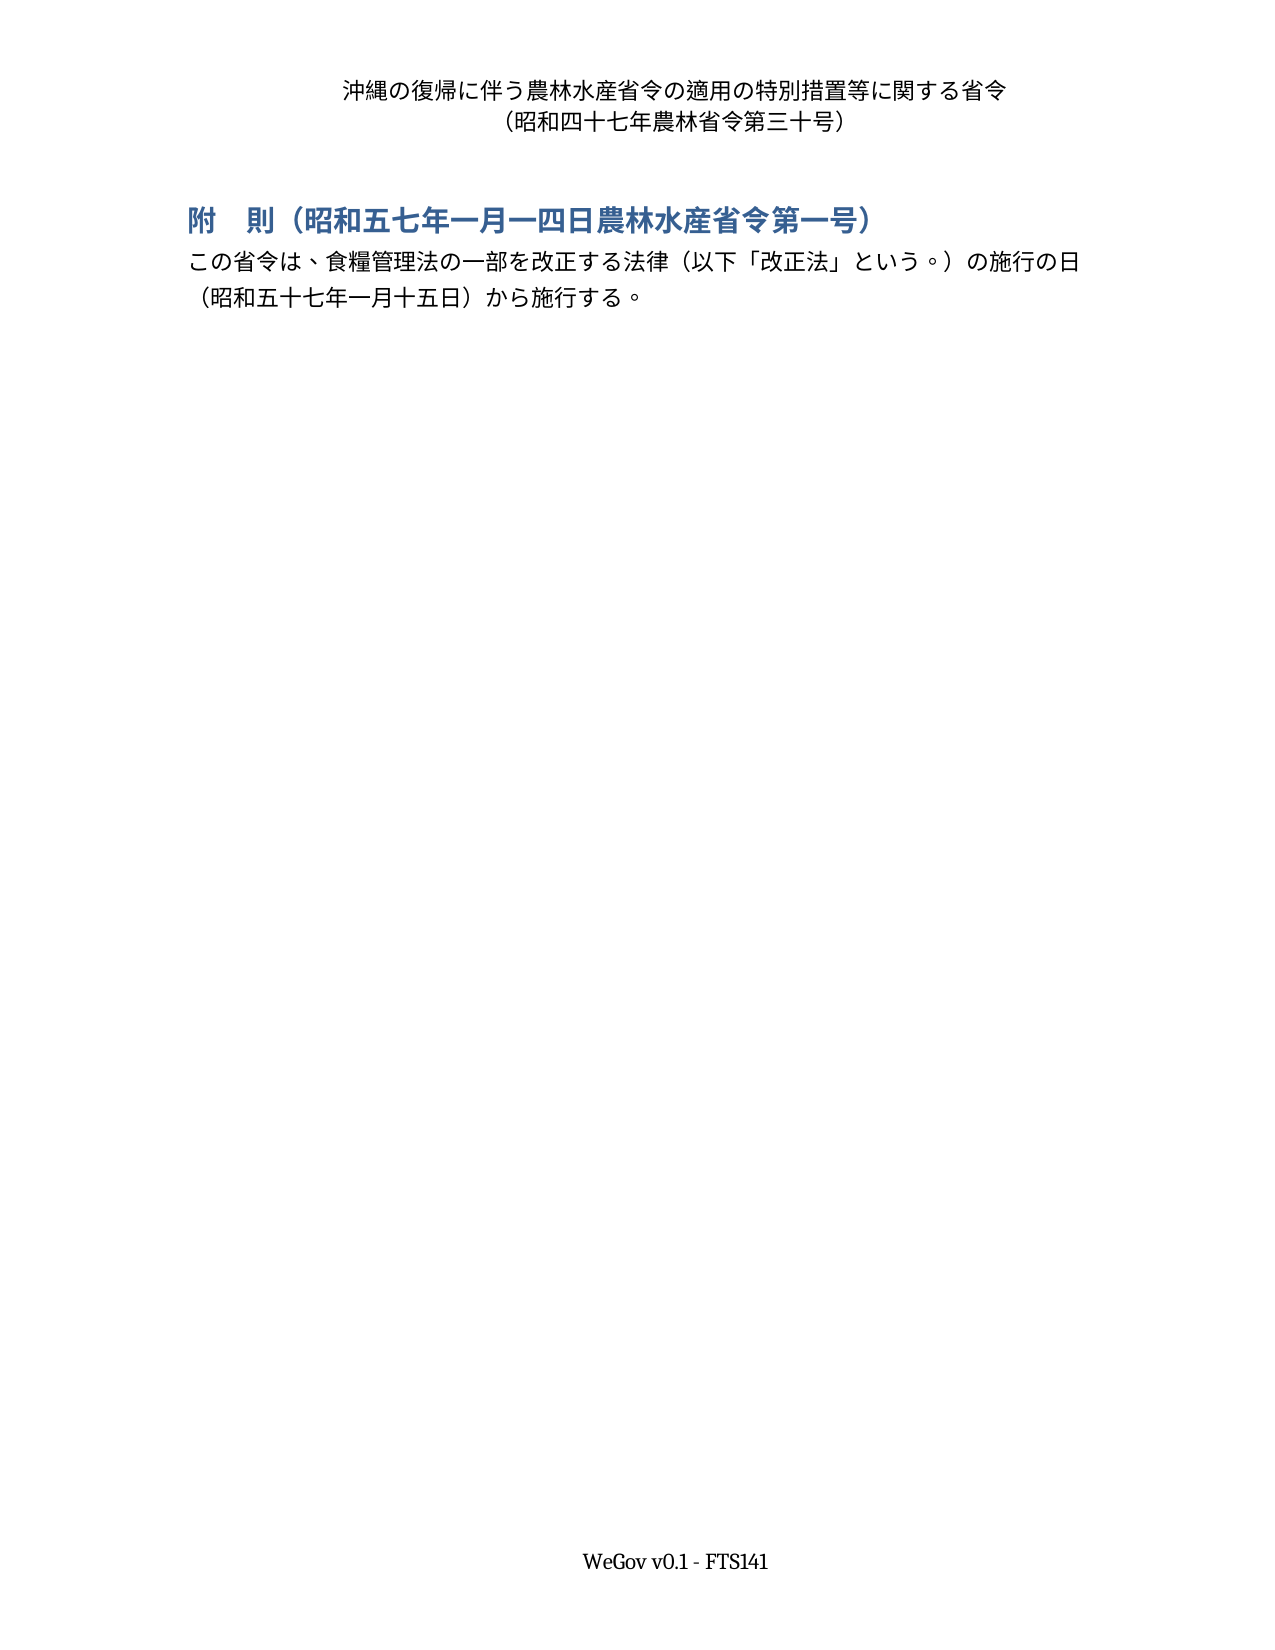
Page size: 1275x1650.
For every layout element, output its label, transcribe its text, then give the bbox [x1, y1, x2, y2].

subtitle 附 則（昭和五七年一月一四日農林水産省令第一号） [187, 200, 1087, 240]
text この省令は、食糧管理法の一部を改正する法律（以下「改正法」という。）の施行の日（昭和五十七年一月十五日）から施行する。 [187, 246, 1087, 313]
